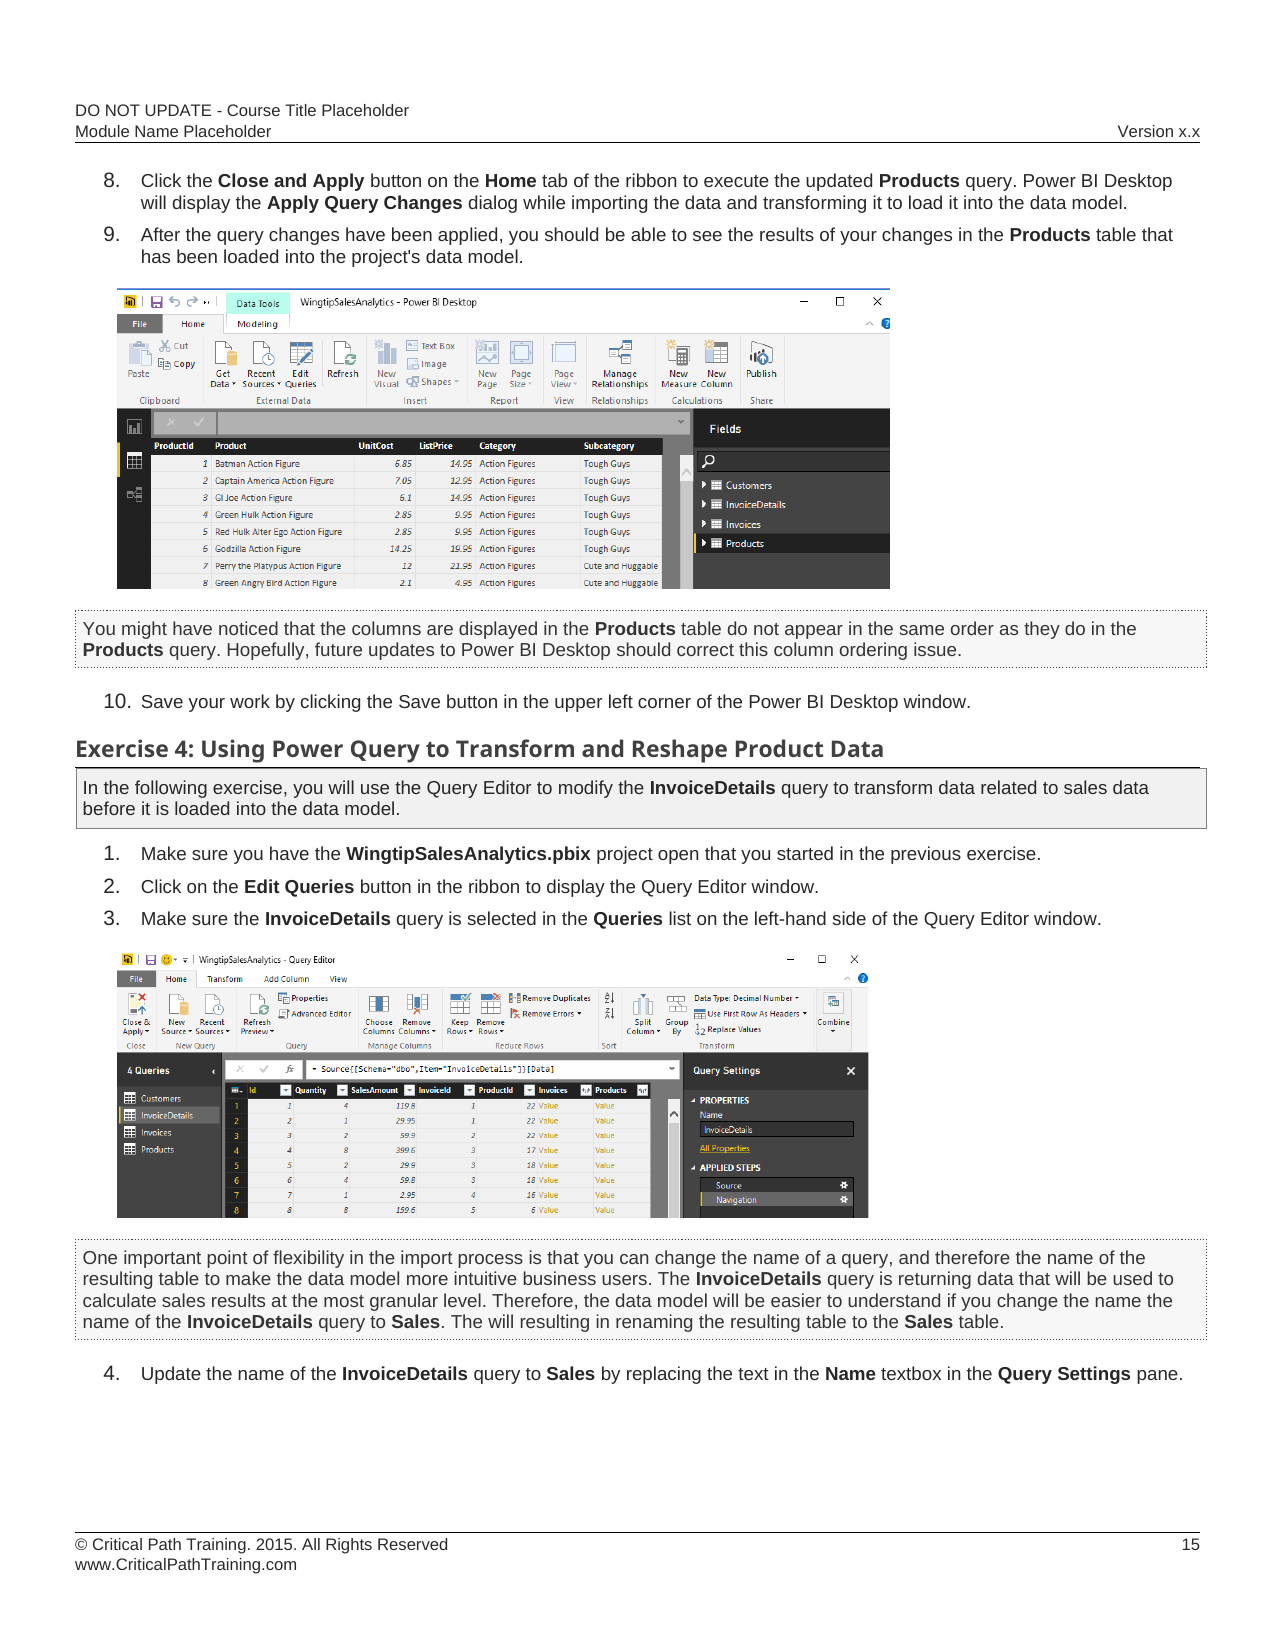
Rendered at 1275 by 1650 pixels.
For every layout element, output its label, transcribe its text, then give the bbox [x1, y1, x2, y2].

text You might have noticed that the columns are displayed in the Products table do not appear in the same order as they do in the Products query. Hopefully, future updates to Power BI Desktop should correct this column ordering issue. [75, 610, 1207, 668]
list Save your work by clicking the Save button in the upper left corner of the Power BI Desktop window. [103, 689, 1200, 713]
picture [117, 951, 869, 1218]
list After the query changes have been applied, you should be able to see the results of your changes in the Products table that has been loaded into the project's data model. [103, 222, 1200, 267]
picture [117, 288, 890, 589]
list Make sure the InvoiceDetails query is selected in the Queries list on the left-hand side of the Query Editor window. [103, 906, 1200, 930]
list Click on the Edit Queries button in the ribbon to display the Query Editor window. [103, 873, 1200, 897]
list Make sure you have the WingtipSalesAnalytics.pbix project open that you started in the previous exercise. [103, 841, 1200, 865]
text In the following exercise, you will use the Query Editor to modify the InvoiceDetails query to transform data related to sales data before it is loaded into the data model. [77, 769, 1206, 828]
text One important point of flexibility in the import process is that you can change the name of a query, and therefore the name of the resulting table to make the data model more intuitive business users. The InvoiceDetails query is returning data that will be used to calculate sales results at the most granular level. Therefore, the data model will be easier to understand if you change the name the name of the InvoiceDetails query to Sales. The will resulting in renaming the resulting table to the Sales table. [75, 1239, 1207, 1340]
subtitle Exercise 4: Using Power Query to Transform and Reshape Product Data [75, 733, 1200, 767]
list Update the name of the InvoiceDetails query to Sales by replacing the text in the Name textbox in the Query Settings pane. [103, 1361, 1200, 1385]
list Click the Close and Apply button on the Home tab of the ribbon to execute the updated Products query. Power BI Desktop will display the Apply Query Changes dialog while importing the data and transforming it to load it into the data model. [103, 168, 1200, 213]
